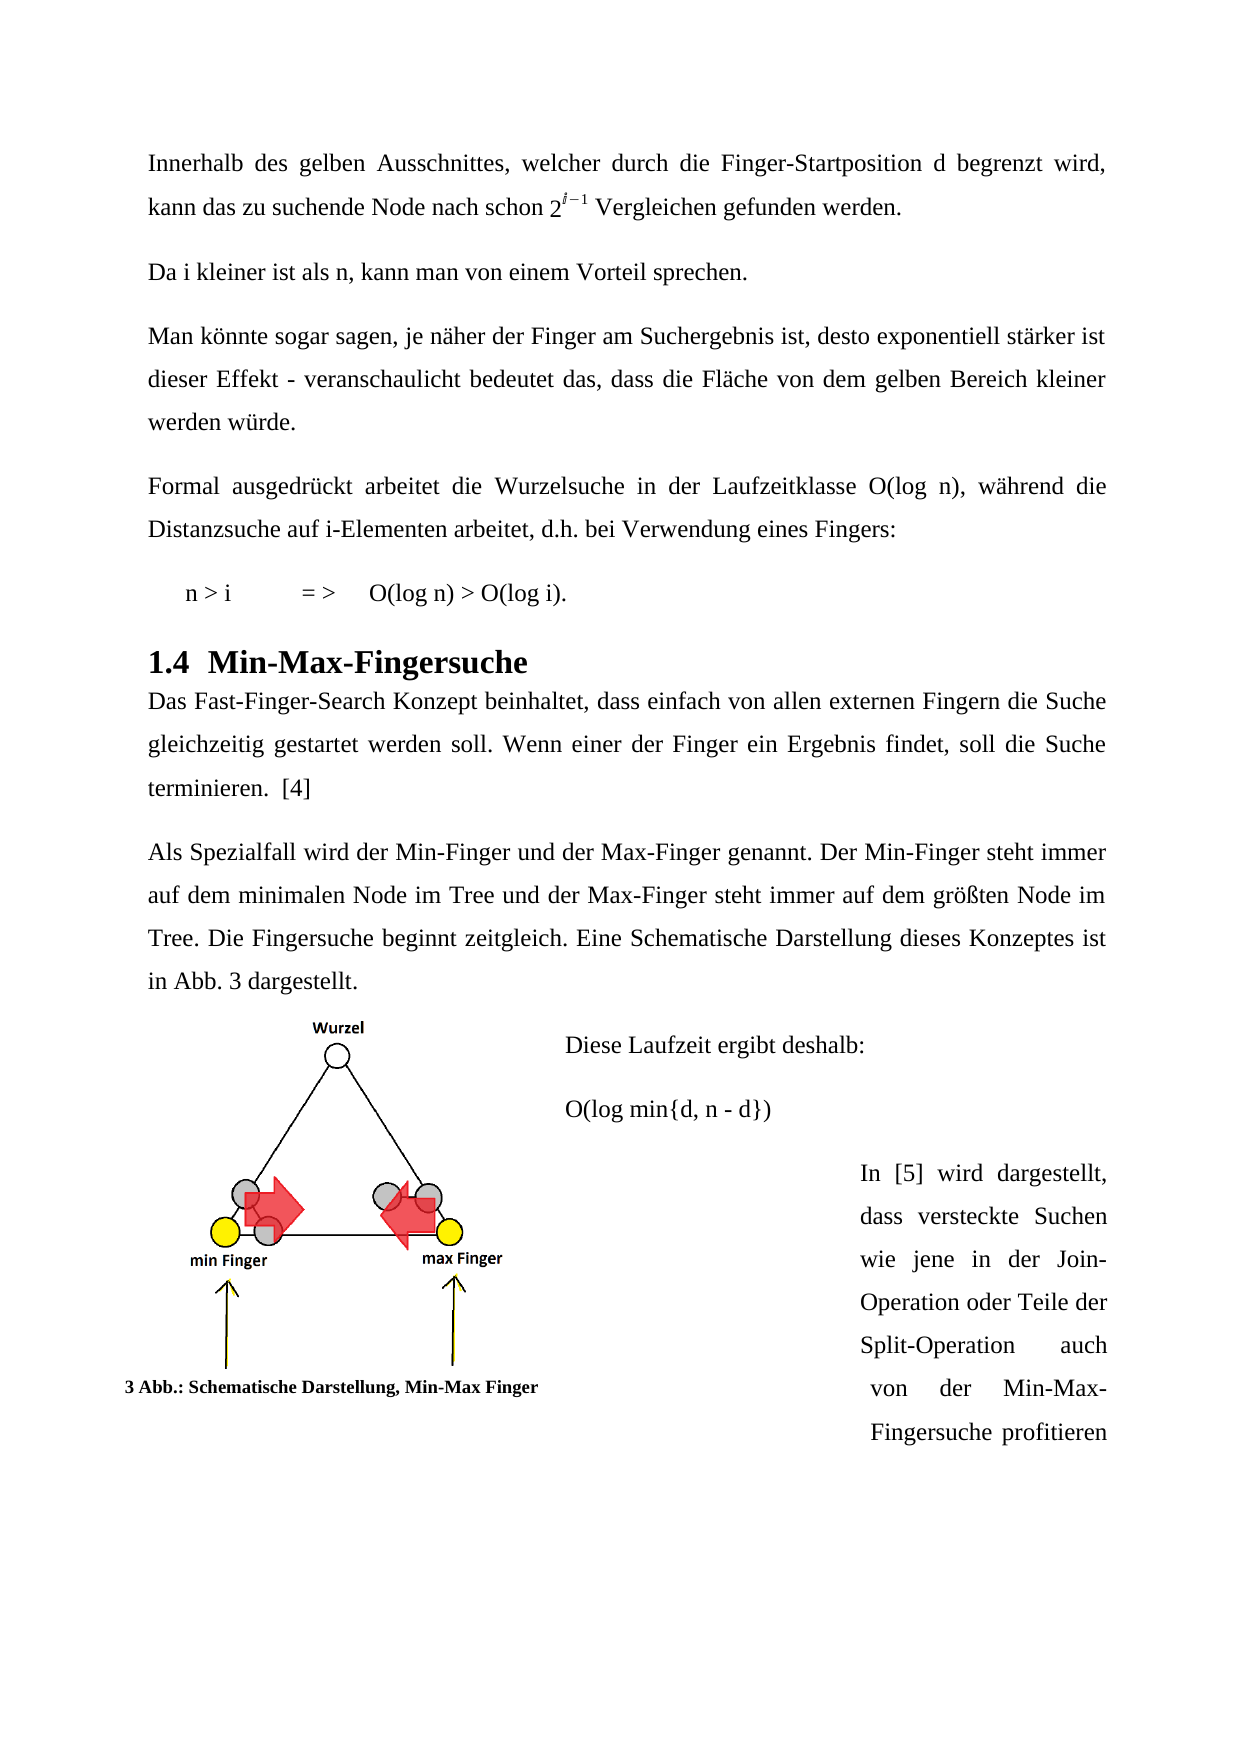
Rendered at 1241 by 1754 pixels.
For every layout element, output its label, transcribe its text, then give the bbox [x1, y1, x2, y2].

text Innerhalb des gelben Ausschnittes, welcher durch die Finger-Startposition d begrenzt wird, kann das zu suchende Node nach schon Vergleichen gefunden werden. [148, 148, 1107, 222]
subtitle Min-Max-Fingersuche [148, 642, 1107, 681]
text Formal ausgedrückt arbeitet die Wurzelsuche in der Laufzeitklasse O(log n), während die Distanzsuche auf i-Elementen arbeitet, d.h. bei Verwendung eines Fingers: [148, 471, 1107, 543]
text Das Fast-Finger-Search Konzept beinhaltet, dass einfach von allen externen Fingern die Suche gleichzeitig gestartet werden soll. Wenn einer der Finger ein Ergebnis findet, soll die Suche terminieren. [148, 686, 1107, 801]
text n > i = > O(log n) > O(log i). [148, 578, 1107, 607]
text Da i kleiner ist als n, kann man von einem Vorteil sprechen. [148, 257, 1107, 286]
text Man könnte sogar sagen, je näher der Finger am Suchergebnis ist, desto exponentiell stärker ist dieser Effekt - veranschaulicht bedeutet das, dass die Fläche von dem gelben Bereich kleiner werden würde. [148, 321, 1107, 436]
picture [148, 1008, 546, 1369]
text O(log min{d, n - d}) [546, 1094, 1107, 1123]
text Als Spezialfall wird der Min-Finger und der Max-Finger genannt. Der Min-Finger steht immer auf dem minimalen Node im Tree und der Max-Finger steht immer auf dem größten Node im Tree. Die Fingersuche beginnt zeitgleich. Eine Schematische Darstellung dieses Konzeptes ist in Abb. 2-3 dargestellt. [148, 837, 1107, 995]
text Diese Laufzeit ergibt deshalb: [546, 1030, 1107, 1059]
